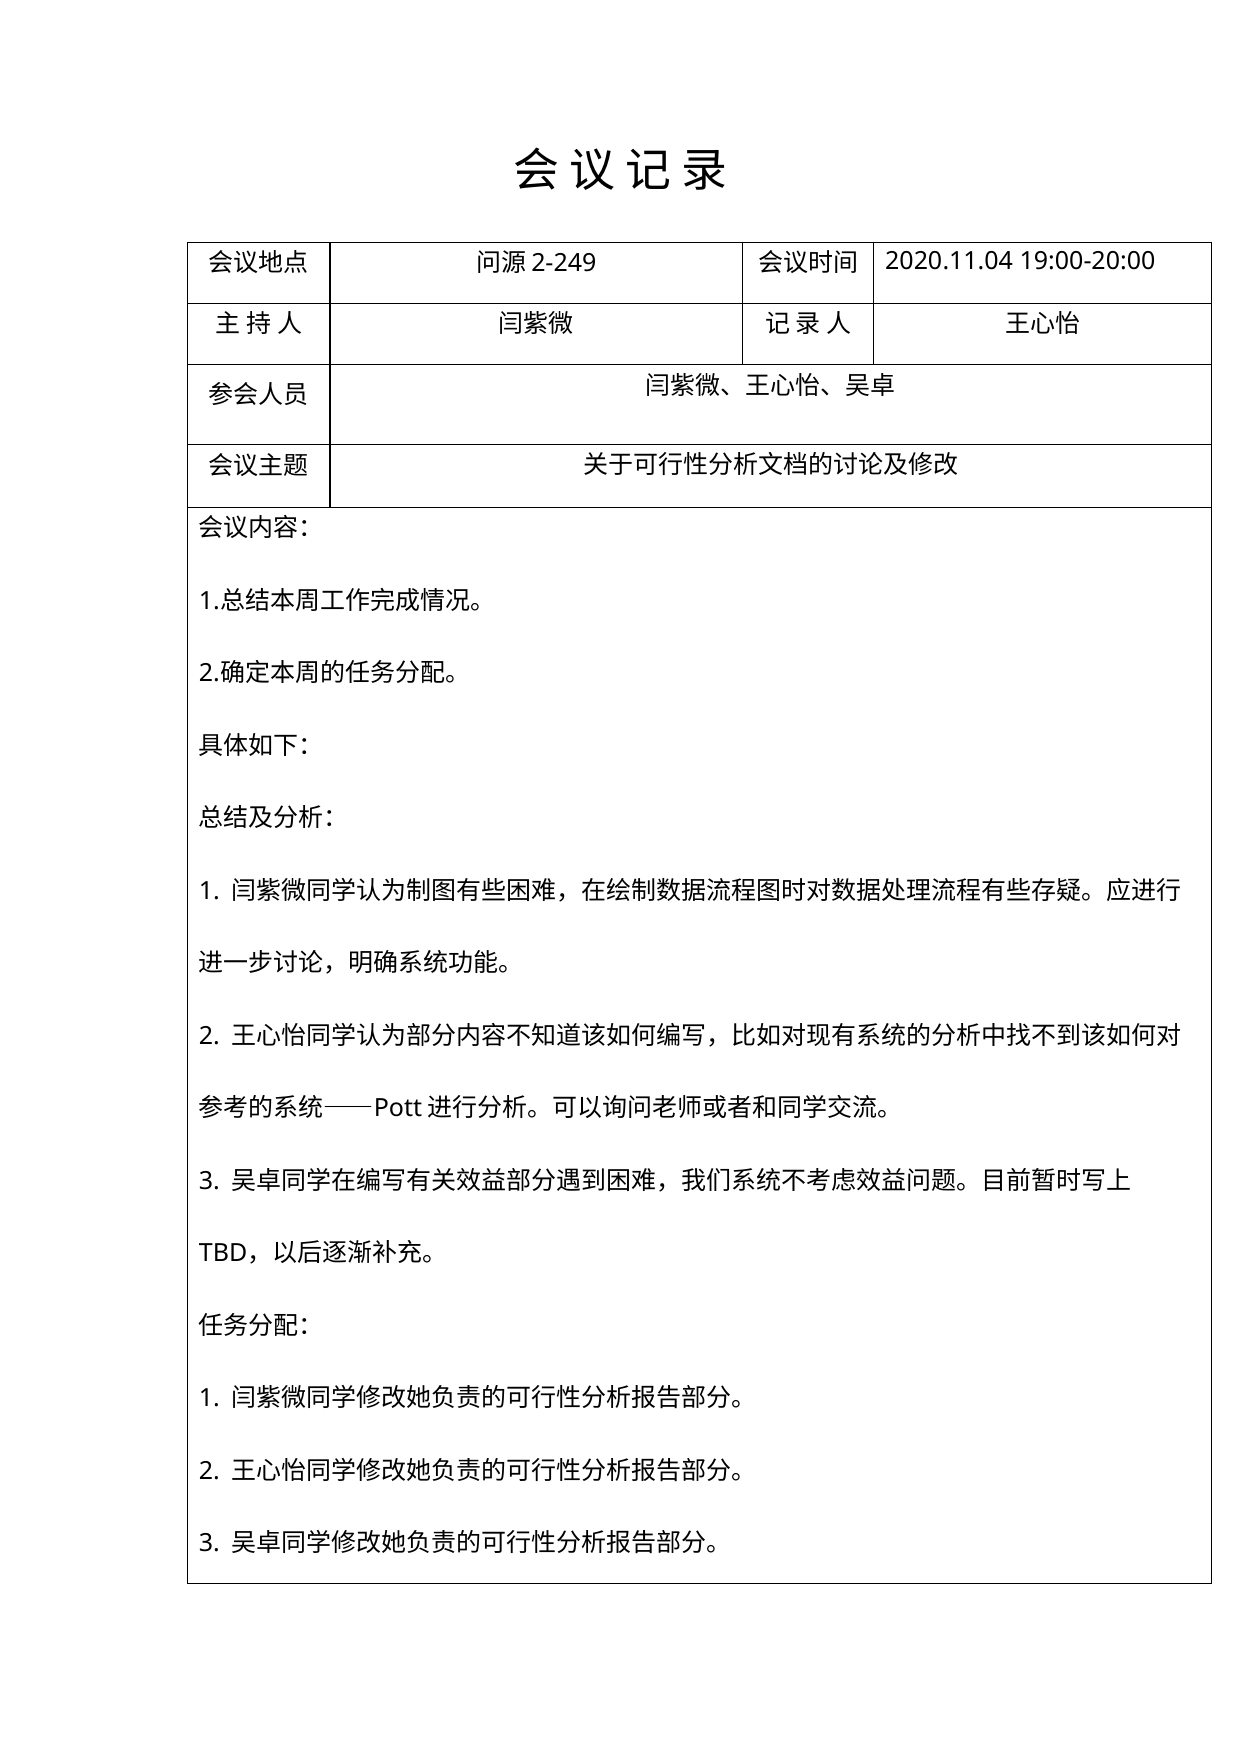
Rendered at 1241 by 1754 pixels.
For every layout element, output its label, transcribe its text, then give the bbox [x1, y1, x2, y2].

text 会 议 记 录 [187, 150, 1053, 196]
table_cell 闫紫微、王心怡、吴卓 [331, 365, 1211, 444]
table_cell 参会人员 [188, 365, 329, 444]
table_cell 王心怡 [874, 304, 1211, 364]
table_header 2020.11.04 19:00-20:00 [874, 243, 1211, 303]
table_cell 记 录 人 [743, 304, 873, 364]
table_cell 主 持 人 [188, 304, 329, 364]
table_cell 会议主题 [188, 445, 329, 507]
table_header 会议地点 [188, 243, 329, 303]
table_header 问源2-249 [331, 243, 742, 303]
table_cell 闫紫微 [331, 304, 742, 364]
table_header 会议时间 [743, 243, 873, 303]
table_cell 关于可行性分析文档的讨论及修改 [331, 445, 1211, 507]
table_cell 会议内容： 1.总结本周工作完成情况。 2.确定本周的任务分配。 具体如下： 总结及分析： 闫紫微同学认为制图有些困难，在绘制数据流程图时对数据处理流程有些存疑。应进行进一步讨论，明确系统功能。 王心怡同学认为部分内容不知道该如何编写，比如对现有系统的分析中找不到该如何对参考的系统——Pott进行分析。可以询问老师或者和同学交流。 吴卓同学在编写有关效益部分遇到困难，我们系统不考虑效益问题。目前暂时写上TBD，以后逐渐补充。 任务分配： 闫紫微同学修改她负责的可行性分析报告部分。 王心怡同学修改她负责的可行性分析报告部分。 吴卓同学修改她负责的可行性分析报告部分。 [188, 508, 1211, 1583]
